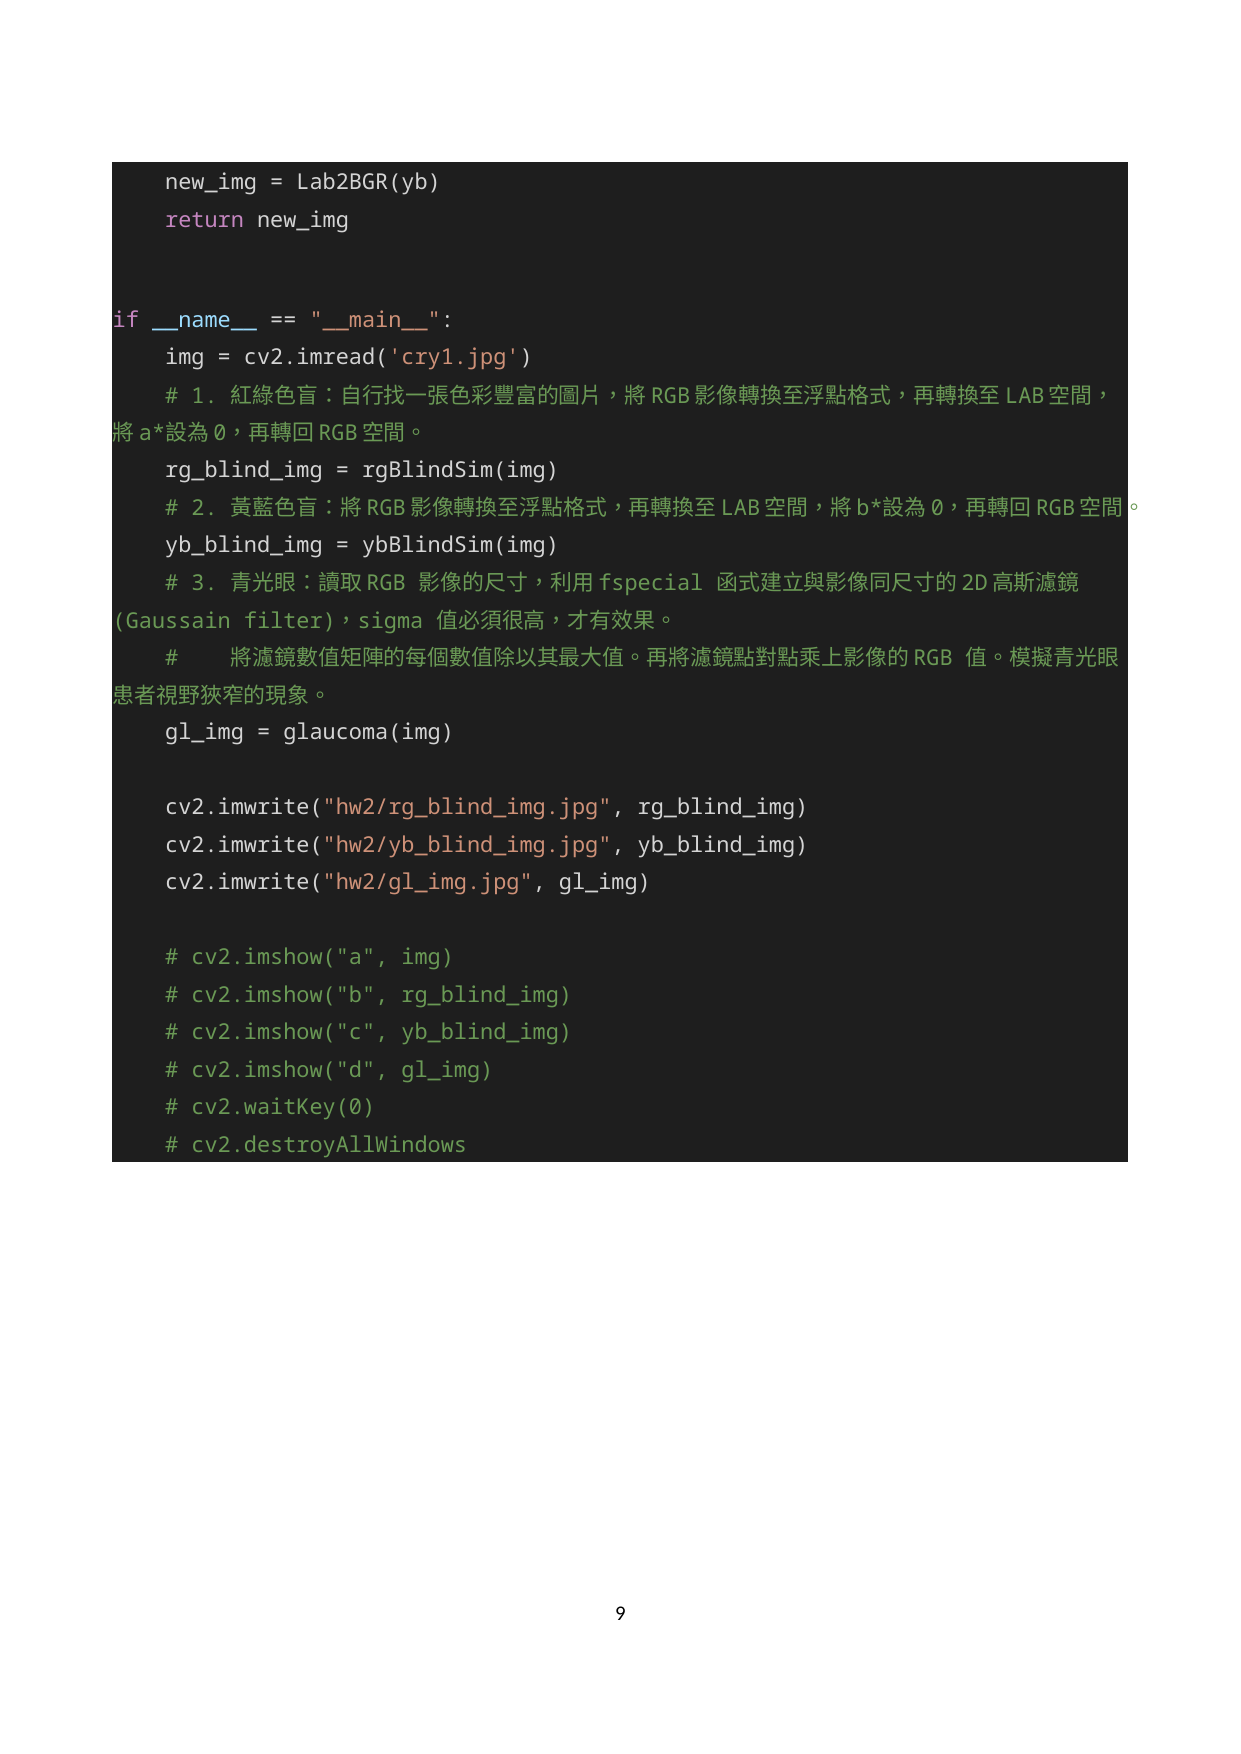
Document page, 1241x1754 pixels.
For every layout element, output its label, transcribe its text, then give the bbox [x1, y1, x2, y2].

text cv2.imwrite("hw2/yb_blind_img.jpg", yb_blind_img) [112, 825, 1128, 862]
text # cv2.imshow("c", yb_blind_img) [112, 1012, 1128, 1050]
text if __name__ == "__main__": [112, 300, 1128, 337]
text # 將濾鏡數值矩陣的每個數值除以其最大值。再將濾鏡點對點乘上影像的RGB 值。模擬青光眼患者視野狹窄的現象。 [112, 637, 1128, 712]
text # cv2.imshow("d", gl_img) [112, 1050, 1128, 1087]
text rg_blind_img = rgBlindSim(img) [112, 450, 1128, 487]
text cv2.imwrite("hw2/rg_blind_img.jpg", rg_blind_img) [112, 787, 1128, 825]
text yb_blind_img = ybBlindSim(img) [112, 525, 1128, 562]
text # 2. 黃藍色盲：將RGB影像轉換至浮點格式，再轉換至LAB空間，將b*設為0，再轉回RGB空間。 [112, 487, 1128, 525]
text # cv2.imshow("a", img) [112, 937, 1128, 975]
text # cv2.waitKey(0) [112, 1087, 1128, 1125]
text # 3. 青光眼：讀取RGB 影像的尺寸，利用fspecial 函式建立與影像同尺寸的2D高斯濾鏡(Gaussain filter)，sigma 值必須很高，才有效果。 [112, 562, 1128, 637]
text gl_img = glaucoma(img) [112, 712, 1128, 750]
text # cv2.imshow("b", rg_blind_img) [112, 975, 1128, 1012]
text # cv2.destroyAllWindows [112, 1125, 1128, 1162]
text return new_img [112, 200, 1128, 237]
text img = cv2.imread('cry1.jpg') [112, 337, 1128, 375]
text new_img = Lab2BGR(yb) [112, 162, 1128, 200]
text # 1. 紅綠色盲：自行找一張色彩豐富的圖片，將RGB影像轉換至浮點格式，再轉換至LAB空間，將a*設為0，再轉回RGB空間。 [112, 375, 1128, 450]
text cv2.imwrite("hw2/gl_img.jpg", gl_img) [112, 862, 1128, 900]
